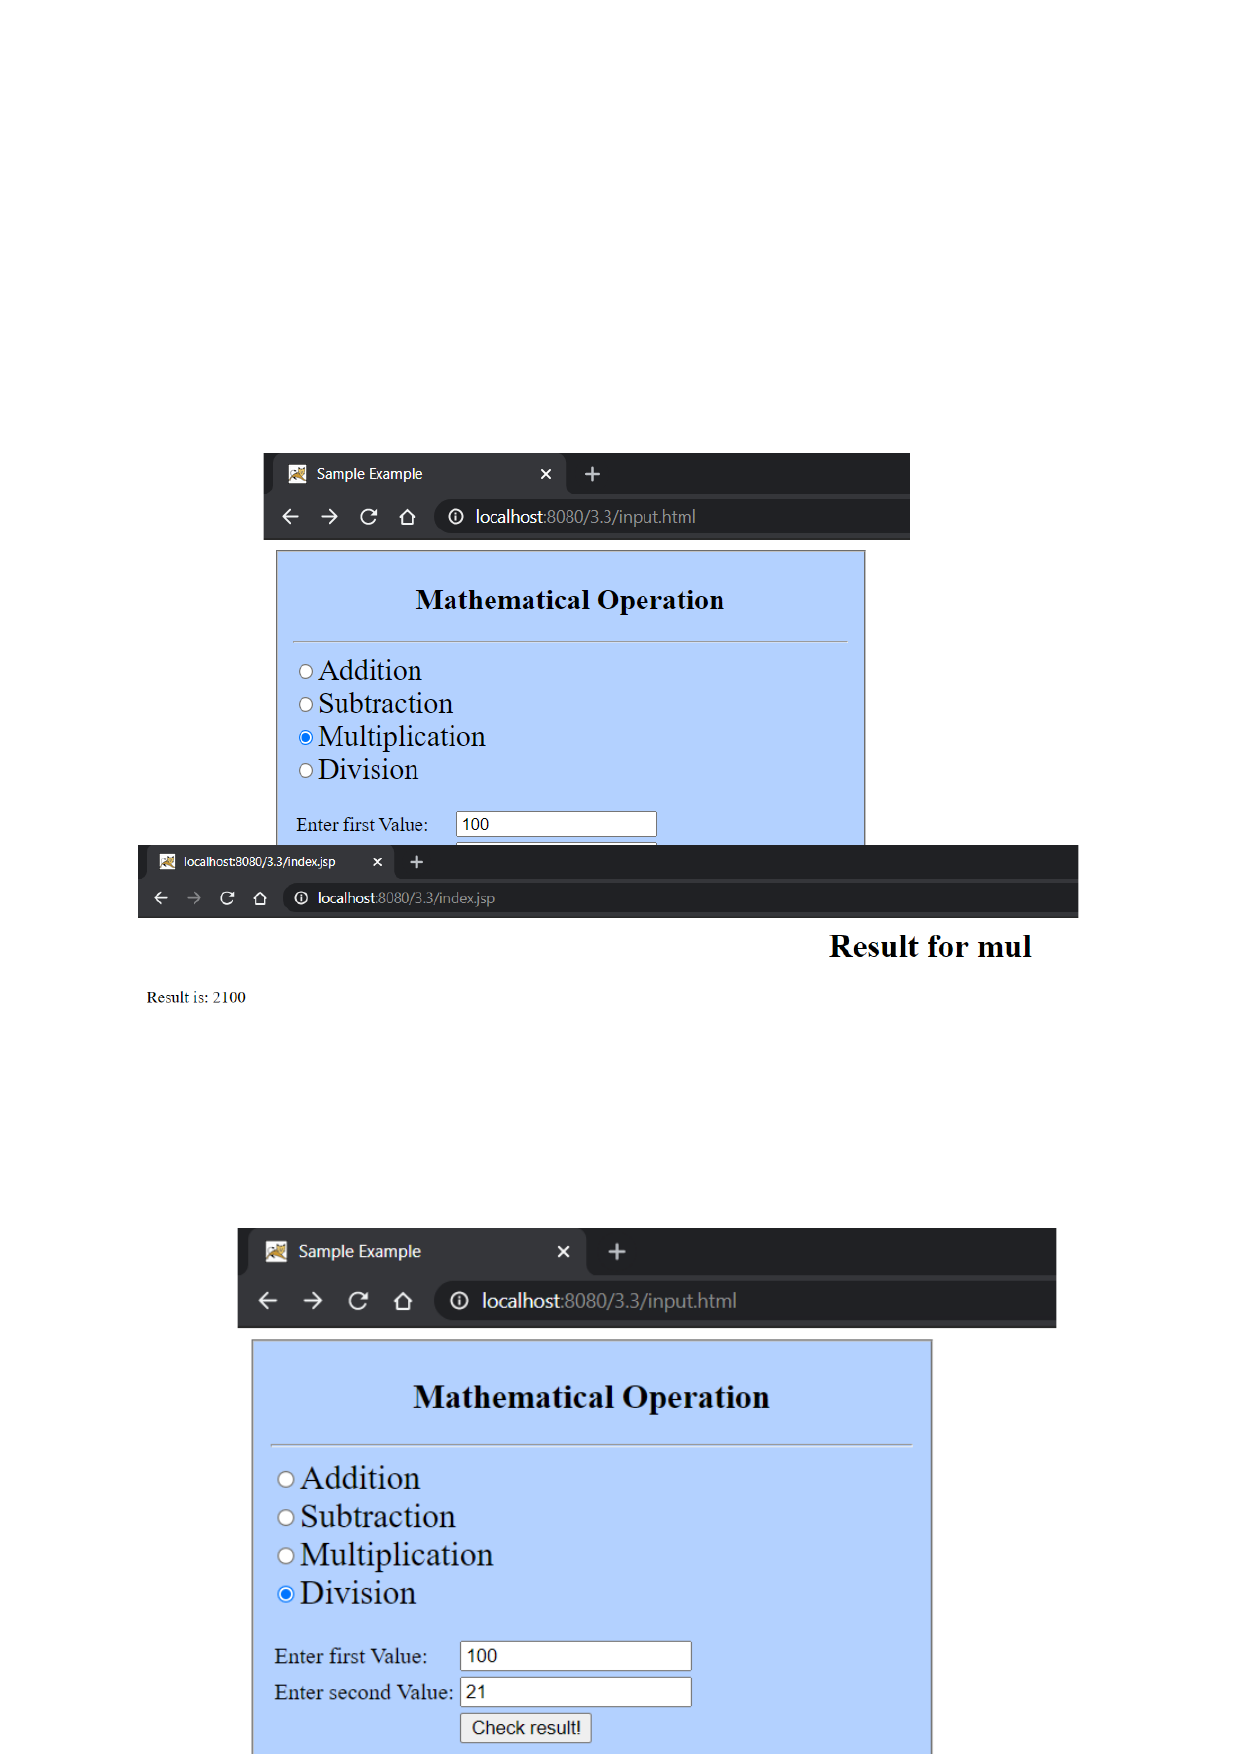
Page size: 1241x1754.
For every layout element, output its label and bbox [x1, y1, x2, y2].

picture [138, 453, 1079, 1089]
picture [237, 1228, 1057, 1754]
